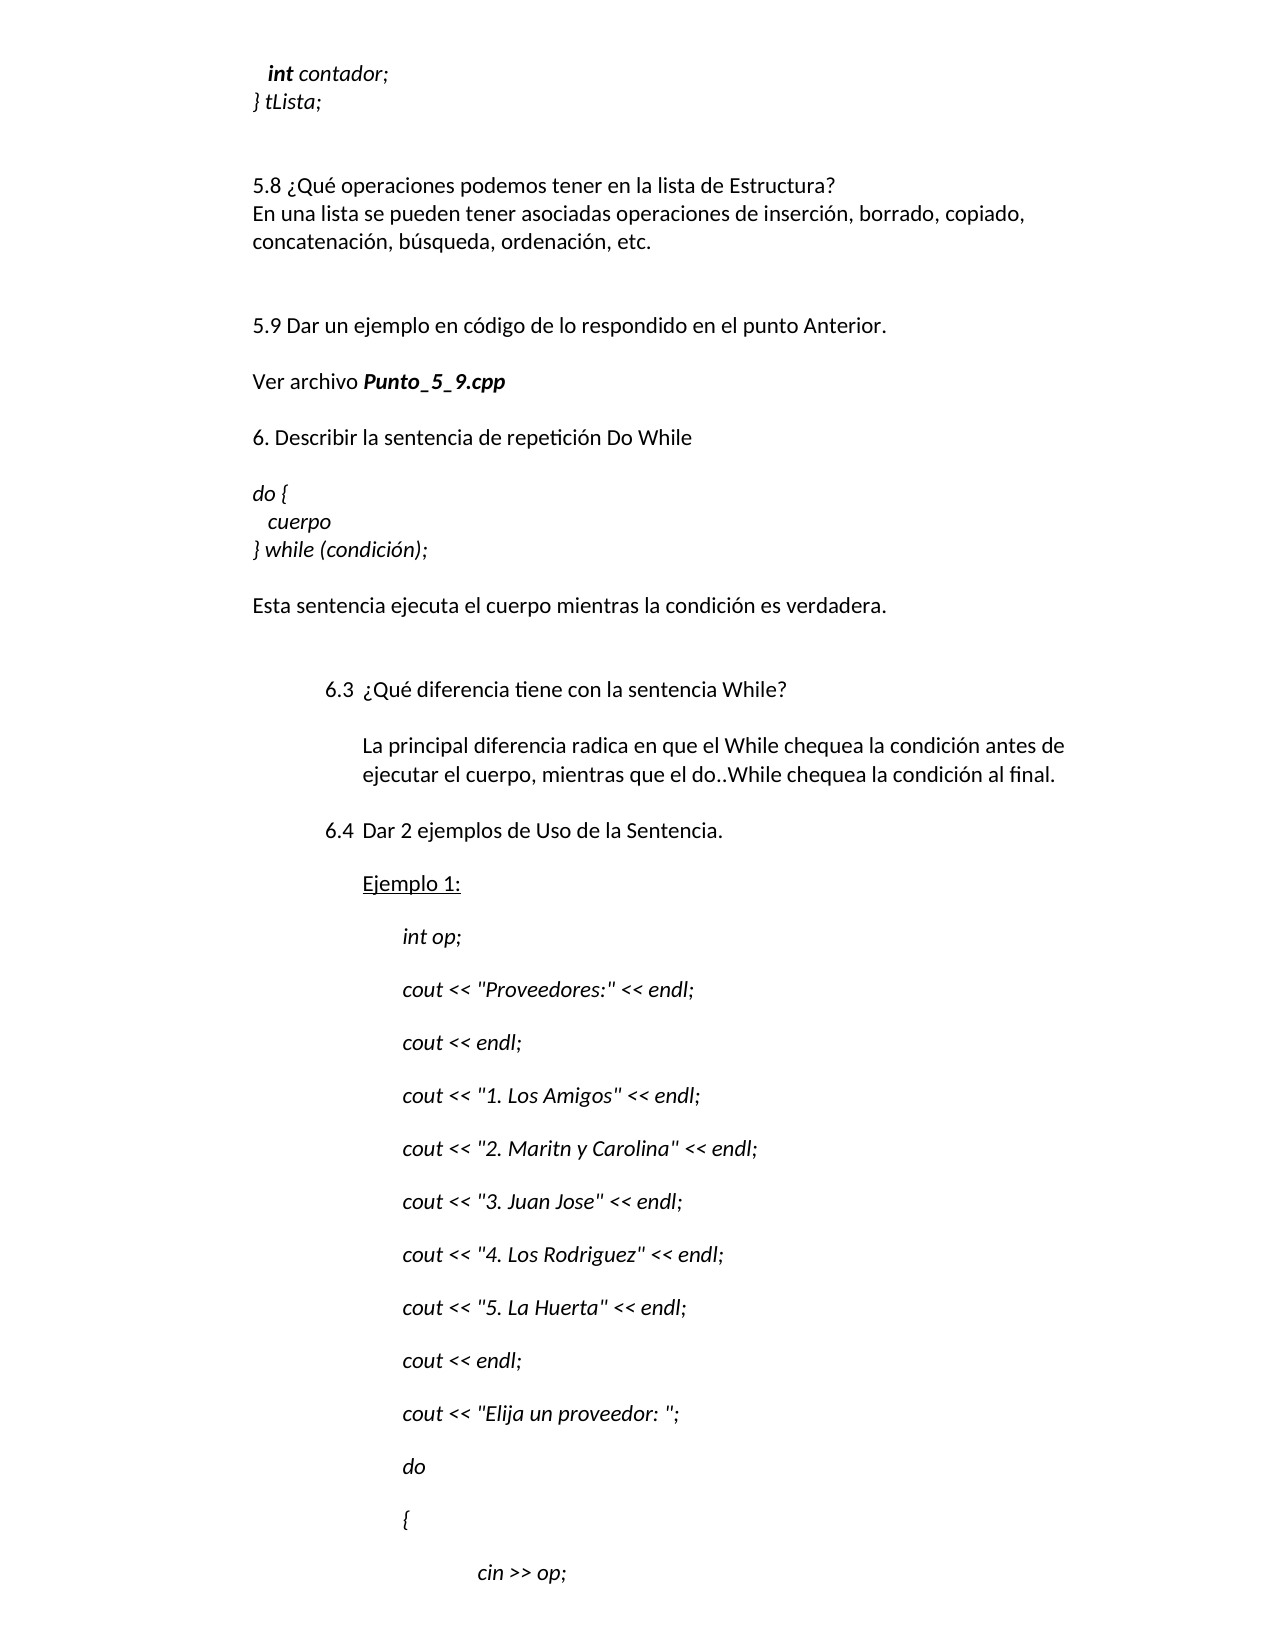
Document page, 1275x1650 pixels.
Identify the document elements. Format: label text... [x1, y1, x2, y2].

text cout << "4. Los Rodriguez" << endl; [362, 1240, 1098, 1268]
text } while (condición); [177, 536, 1098, 563]
text Ver archivo Punto_5_9.cpp [177, 367, 1098, 395]
text int contador; [177, 59, 1098, 87]
text cout << endl; [362, 1346, 1098, 1374]
text do { [177, 479, 1098, 507]
text cout << "3. Juan Jose" << endl; [362, 1187, 1098, 1215]
text En una lista se pueden tener asociadas operaciones de inserción, borrado, copiado, concatenación, búsqueda, ordenación, etc. [252, 199, 1098, 255]
text cout << endl; [362, 1028, 1098, 1056]
text 6. Describir la sentencia de repetición Do While [177, 423, 1098, 451]
text 5.9 Dar un ejemplo en código de lo respondido en el punto Anterior. [177, 311, 1098, 339]
text { [362, 1505, 1098, 1533]
text cout << "2. Maritn y Carolina" << endl; [362, 1134, 1098, 1162]
text cout << "Elija un proveedor: "; [362, 1399, 1098, 1427]
text cin >> op; [362, 1558, 1098, 1586]
text do [362, 1452, 1098, 1480]
text cuerpo [177, 507, 1098, 536]
text Ejemplo 1: [362, 869, 1098, 897]
list Dar 2 ejemplos de Uso de la Sentencia. [325, 816, 1098, 844]
text cout << "1. Los Amigos" << endl; [362, 1081, 1098, 1109]
text 5.8 ¿Qué operaciones podemos tener en la lista de Estructura? [177, 171, 1098, 199]
list ¿Qué diferencia tiene con la sentencia While? [325, 676, 1098, 704]
text Esta sentencia ejecuta el cuerpo mientras la condición es verdadera. [177, 592, 1098, 619]
text int op; [362, 922, 1098, 950]
text cout << "5. La Huerta" << endl; [362, 1293, 1098, 1321]
text } tLista; [177, 87, 1098, 115]
text La principal diferencia radica en que el While chequea la condición antes de ejecutar el cuerpo, mientras que el do..While chequea la condición al final. [362, 732, 1098, 788]
text cout << "Proveedores:" << endl; [362, 975, 1098, 1003]
